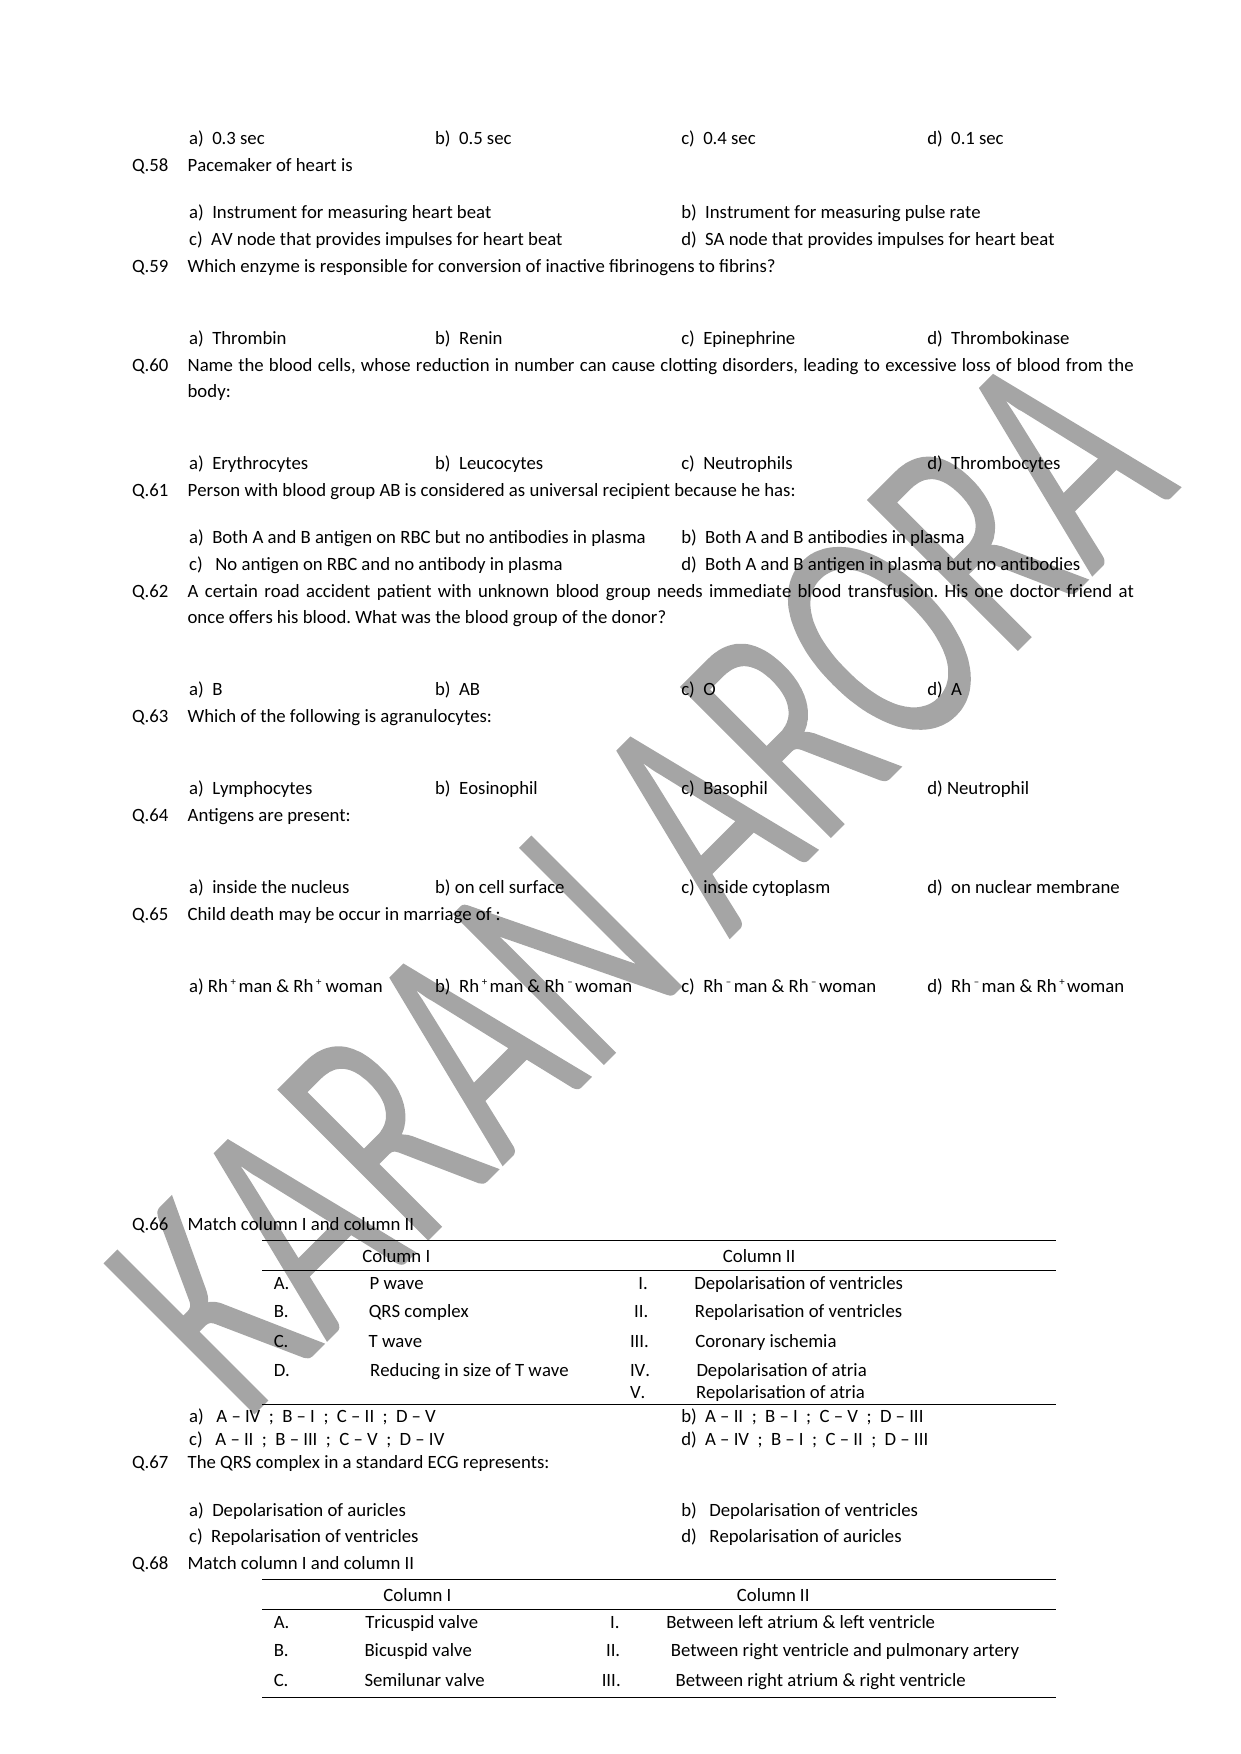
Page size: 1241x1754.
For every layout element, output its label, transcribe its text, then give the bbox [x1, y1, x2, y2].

table_header c) O [680, 653, 926, 704]
table_header a) 0.3 sec [188, 102, 433, 153]
table_header c) 0.4 sec [680, 102, 926, 153]
table_cell c) Repolarisation of ventricles [188, 1525, 679, 1551]
list The QRS complex in a standard ECG represents: [150, 1451, 1135, 1473]
table_header a) Lymphocytes [188, 752, 433, 803]
table_cell C. Semilunar valve [262, 1668, 590, 1697]
table_cell III. Between right atrium & right ventricle [590, 1668, 1056, 1697]
table_cell d) Repolarisation of auricles [680, 1525, 1172, 1551]
table_cell C. T wave [262, 1329, 618, 1358]
table_header c) Epinephrine [680, 301, 926, 353]
table_cell A. P wave [262, 1271, 618, 1299]
table_cell D. Reducing in size of T wave [262, 1358, 618, 1404]
table_header b) Both A and B antibodies in plasma [680, 526, 1172, 552]
table_header c) Neutrophils [680, 427, 926, 478]
table_header b) Instrument for measuring pulse rate [680, 201, 1172, 227]
table_header a) inside the nucleus [188, 851, 433, 902]
table_cell IV. Depolarisation of atria V. Repolarisation of atria [619, 1358, 1056, 1404]
table_header b) Rh + man & Rh – woman [434, 950, 679, 1001]
table_header b) Leucocytes [434, 427, 679, 478]
table_cell II. Between right ventricle and pulmonary artery [590, 1638, 1056, 1668]
table_header a) A – IV ; B – I ; C – II ; D – V [188, 1405, 679, 1428]
table_header Column II [619, 1241, 1056, 1270]
table_header d) A [926, 653, 1172, 704]
table_header c) Rh – man & Rh – woman [680, 950, 926, 1001]
table_header d) Thrombokinase [926, 301, 1172, 353]
table_header d) Rh – man & Rh + woman [926, 950, 1172, 1001]
table_header a) Both A and B antigen on RBC but no antibodies in plasma [188, 526, 679, 552]
table_header d) 0.1 sec [926, 102, 1172, 153]
table_cell B. Bicuspid valve [262, 1638, 590, 1668]
table_header b) Eosinophil [434, 752, 679, 803]
list Child death may be occur in marriage of : [150, 902, 1135, 925]
table_cell d) A – IV ; B – I ; C – II ; D – III [680, 1428, 1172, 1451]
list Match column I and column II [150, 1212, 1135, 1235]
table_header Column II [590, 1580, 1056, 1609]
list Which enzyme is responsible for conversion of inactive fibrinogens to fibrins? [150, 254, 1135, 277]
list Pacemaker of heart is [150, 153, 1135, 176]
table_cell B. QRS complex [262, 1299, 618, 1329]
table_cell III. Coronary ischemia [619, 1329, 1056, 1358]
list Antigens are present: [150, 803, 1135, 826]
table_header b) Renin [434, 301, 679, 353]
table_cell c) No antigen on RBC and no antibody in plasma [188, 552, 679, 579]
table_cell A. Tricuspid valve [262, 1610, 590, 1638]
table_header d) Neutrophil [926, 752, 1172, 803]
table_header b) on cell surface [434, 851, 679, 902]
table_header c) Basophil [680, 752, 926, 803]
table_header a) Erythrocytes [188, 427, 433, 478]
list Name the blood cells, whose reduction in number can cause clotting disorders, leading to excessive loss of blood from the body: [150, 353, 1135, 402]
table_header a) Instrument for measuring heart beat [188, 201, 679, 227]
table_header Column I [262, 1241, 618, 1270]
table_header d) on nuclear membrane [926, 851, 1172, 902]
table_header b) 0.5 sec [434, 102, 679, 153]
table_cell d) Both A and B antigen in plasma but no antibodies [680, 552, 1172, 579]
table_header a) B [188, 653, 433, 704]
table_header d) Thrombocytes [926, 427, 1172, 478]
table_header c) inside cytoplasm [680, 851, 926, 902]
table_header b) A – II ; B – I ; C – V ; D – III [680, 1405, 1172, 1428]
table_header b) AB [434, 653, 679, 704]
table_header a) Rh + man & Rh + woman [188, 950, 433, 1001]
table_cell I. Depolarisation of ventricles [619, 1271, 1056, 1299]
list Match column I and column II [150, 1551, 1135, 1574]
list A certain road accident patient with unknown blood group needs immediate blood transfusion. His one doctor friend at once offers his blood. What was the blood group of the donor? [150, 579, 1135, 628]
table_cell c) AV node that provides impulses for heart beat [188, 227, 679, 254]
table_cell I. Between left atrium & left ventricle [590, 1610, 1056, 1638]
table_header a) Thrombin [188, 301, 433, 353]
list Person with blood group AB is considered as universal recipient because he has: [150, 478, 1135, 501]
table_header Column I [262, 1580, 590, 1609]
table_cell d) SA node that provides impulses for heart beat [680, 227, 1172, 254]
table_header b) Depolarisation of ventricles [680, 1498, 1172, 1524]
table_cell II. Repolarisation of ventricles [619, 1299, 1056, 1329]
table_cell c) A – II ; B – III ; C – V ; D – IV [188, 1428, 679, 1451]
table_header a) Depolarisation of auricles [188, 1498, 679, 1524]
list Which of the following is agranulocytes: [150, 704, 1135, 727]
